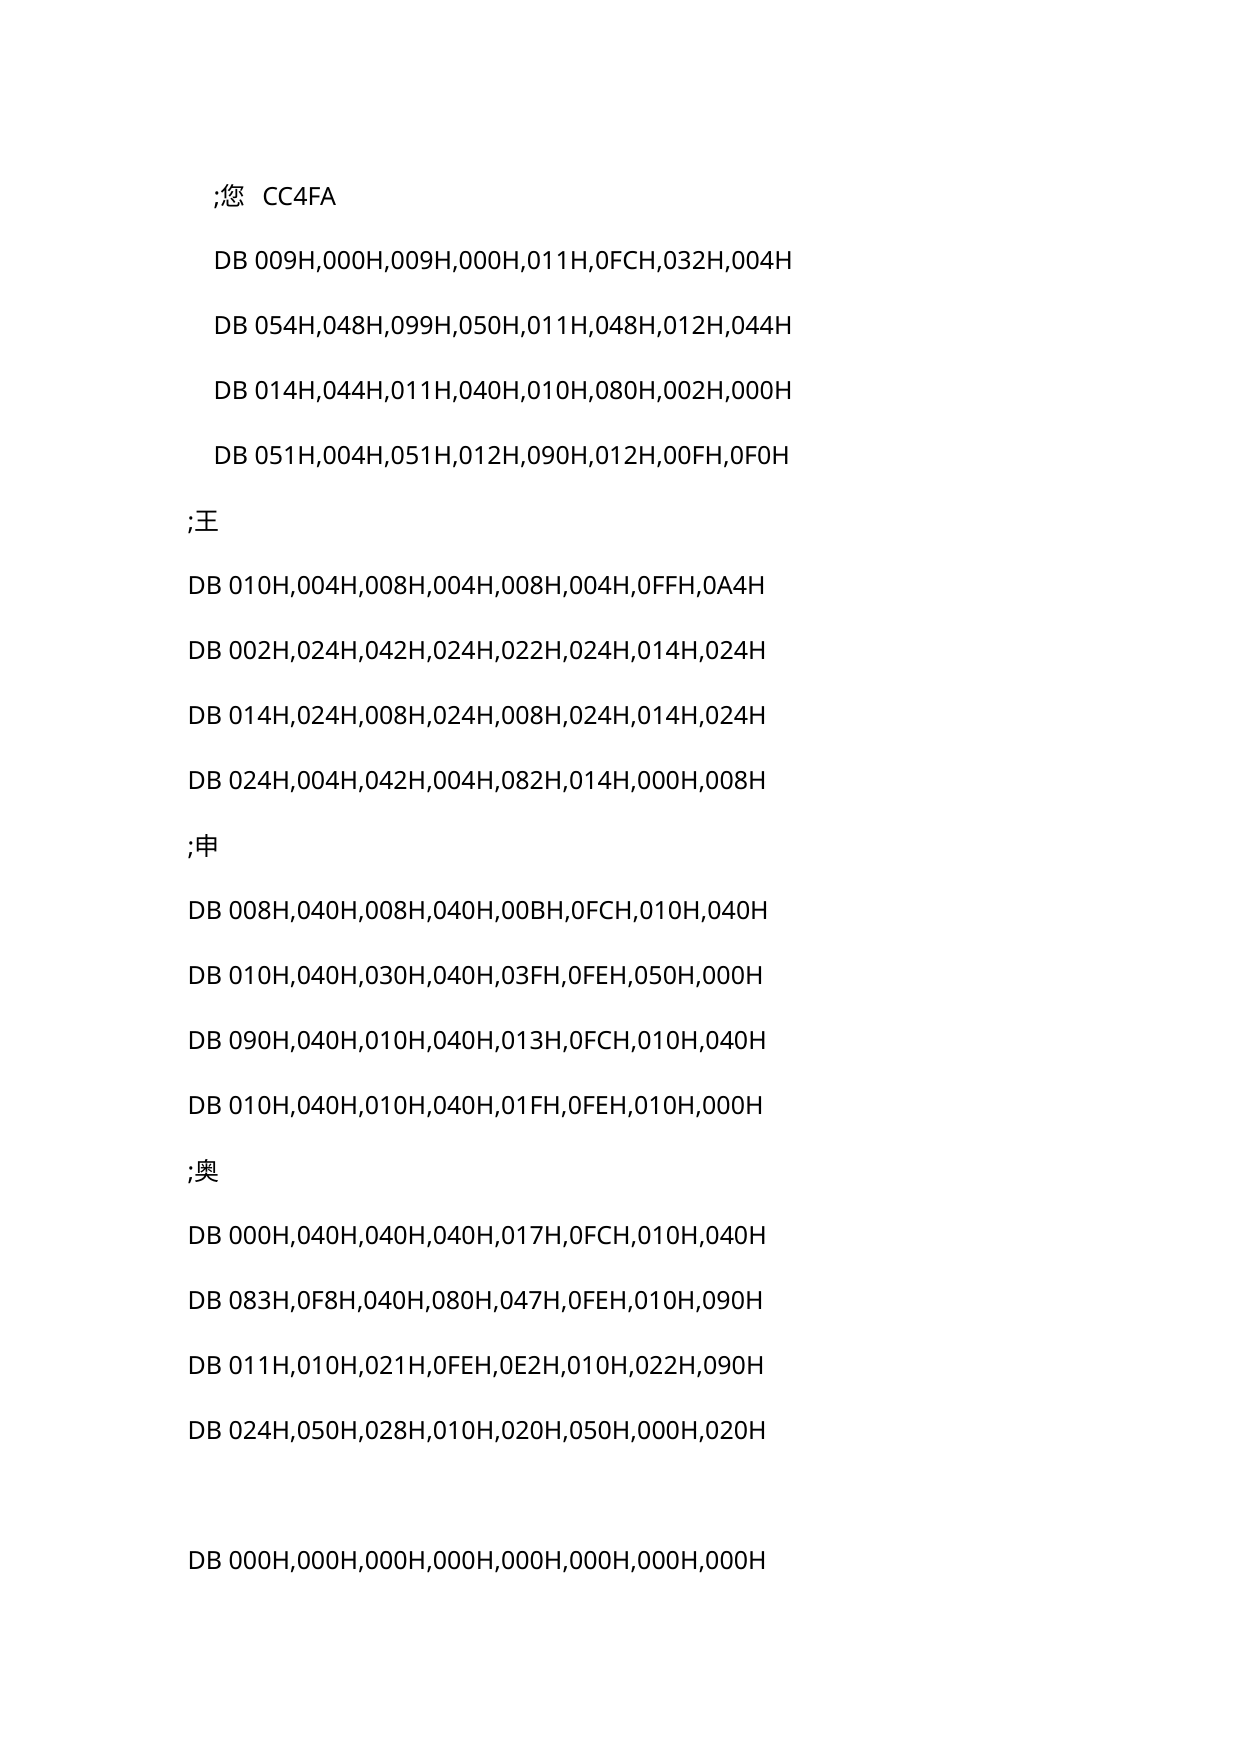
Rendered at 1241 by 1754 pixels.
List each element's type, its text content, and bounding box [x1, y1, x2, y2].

text ;奥 [187, 1137, 1053, 1202]
text DB 054H,048H,099H,050H,011H,048H,012H,044H [187, 292, 1053, 357]
text ;申 [187, 812, 1053, 877]
text DB 000H,040H,040H,040H,017H,0FCH,010H,040H [187, 1202, 1053, 1267]
text DB 010H,040H,010H,040H,01FH,0FEH,010H,000H [187, 1072, 1053, 1137]
text DB 083H,0F8H,040H,080H,047H,0FEH,010H,090H [187, 1267, 1053, 1332]
text DB 008H,040H,008H,040H,00BH,0FCH,010H,040H [187, 877, 1053, 942]
text DB 090H,040H,010H,040H,013H,0FCH,010H,040H [187, 1007, 1053, 1072]
text ;王 [187, 487, 1053, 552]
text DB 051H,004H,051H,012H,090H,012H,00FH,0F0H [187, 422, 1053, 487]
text DB 014H,044H,011H,040H,010H,080H,002H,000H [187, 357, 1053, 422]
text DB 009H,000H,009H,000H,011H,0FCH,032H,004H [187, 227, 1053, 292]
text DB 002H,024H,042H,024H,022H,024H,014H,024H [187, 617, 1053, 682]
text ;您 CC4FA [187, 162, 1053, 227]
text DB 010H,040H,030H,040H,03FH,0FEH,050H,000H [187, 942, 1053, 1007]
text DB 011H,010H,021H,0FEH,0E2H,010H,022H,090H [187, 1332, 1053, 1397]
text DB 010H,004H,008H,004H,008H,004H,0FFH,0A4H [187, 552, 1053, 617]
text DB 024H,050H,028H,010H,020H,050H,000H,020H [187, 1397, 1053, 1462]
text DB 014H,024H,008H,024H,008H,024H,014H,024H [187, 682, 1053, 747]
text DB 024H,004H,042H,004H,082H,014H,000H,008H [187, 747, 1053, 812]
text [187, 1527, 1053, 1592]
